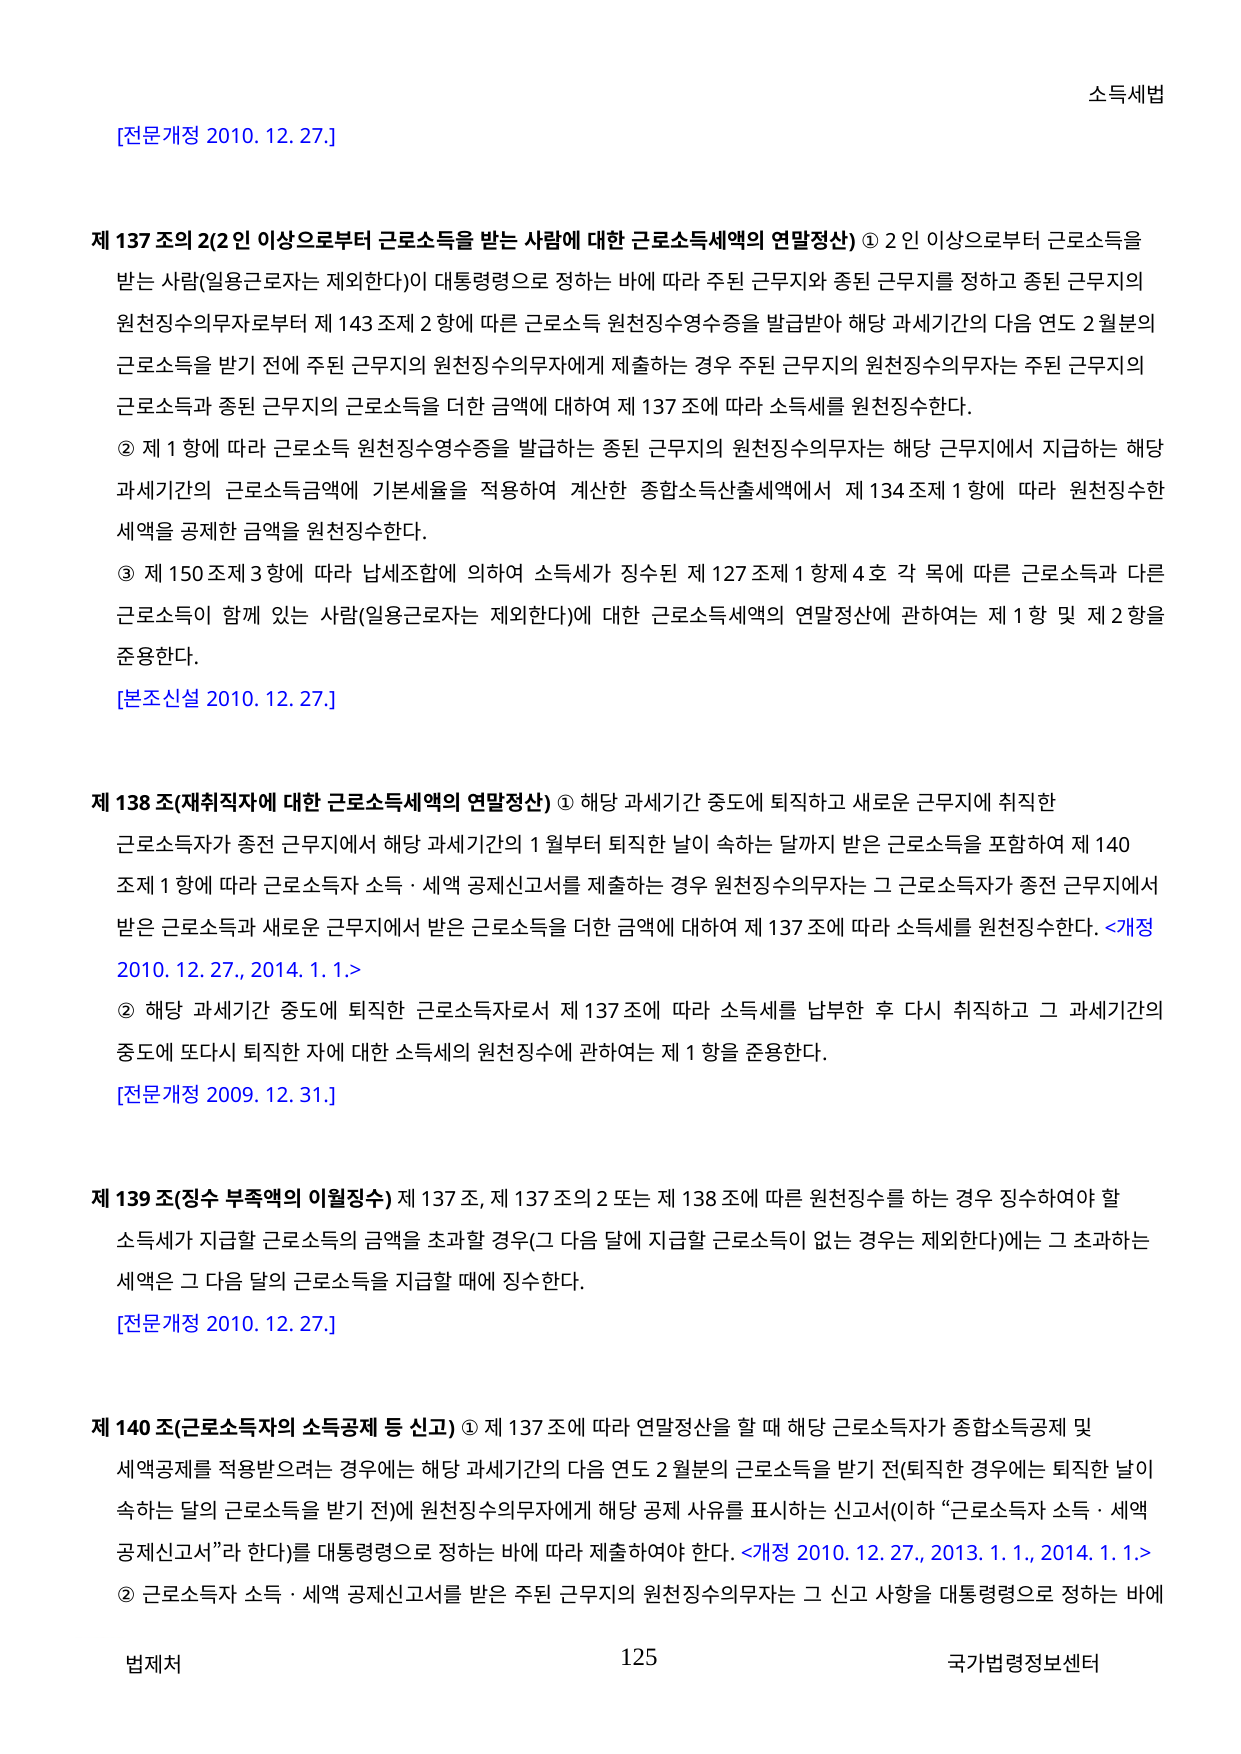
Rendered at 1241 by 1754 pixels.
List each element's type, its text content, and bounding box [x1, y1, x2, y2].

text 제140조(근로소득자의 소득공제 등 신고) ① 제137조에 따라 연말정산을 할 때 해당 근로소득자가 종합소득공제 및 세액공제를 적용받으려는 경우에는 해당 과세기간의 다음 연도 2월분의 근로소득을 받기 전(퇴직한 경우에는 퇴직한 날이 속하는 달의 근로소득을 받기 전)에 원천징수의무자에게 해당 공제 사유를 표시하는 신고서(이하 “근로소득자 소득ㆍ세액 공제신고서”라 한다)를 대통령령으로 정하는 바에 따라 제출하여야 한다. <개정 2010. 12. 27., 2013. 1. 1., 2014. 1. 1.> [92, 1400, 1165, 1567]
text ③ 제150조제3항에 따라 납세조합에 의하여 소득세가 징수된 제127조제1항제4호 각 목에 따른 근로소득과 다른 근로소득이 함께 있는 사람(일용근로자는 제외한다)에 대한 근로소득세액의 연말정산에 관하여는 제1항 및 제2항을 준용한다. [117, 546, 1165, 671]
text [전문개정 2010. 12. 27.] [117, 108, 1165, 150]
text [전문개정 2010. 12. 27.] [117, 1296, 1165, 1337]
text 제137조의2(2인 이상으로부터 근로소득을 받는 사람에 대한 근로소득세액의 연말정산) ① 2인 이상으로부터 근로소득을 받는 사람(일용근로자는 제외한다)이 대통령령으로 정하는 바에 따라 주된 근무지와 종된 근무지를 정하고 종된 근무지의 원천징수의무자로부터 제143조제2항에 따른 근로소득 원천징수영수증을 발급받아 해당 과세기간의 다음 연도 2월분의 근로소득을 받기 전에 주된 근무지의 원천징수의무자에게 제출하는 경우 주된 근무지의 원천징수의무자는 주된 근무지의 근로소득과 종된 근무지의 근로소득을 더한 금액에 대하여 제137조에 따라 소득세를 원천징수한다. [92, 212, 1165, 421]
text 제138조(재취직자에 대한 근로소득세액의 연말정산) ① 해당 과세기간 중도에 퇴직하고 새로운 근무지에 취직한 근로소득자가 종전 근무지에서 해당 과세기간의 1월부터 퇴직한 날이 속하는 달까지 받은 근로소득을 포함하여 제140조제1항에 따라 근로소득자 소득ㆍ세액 공제신고서를 제출하는 경우 원천징수의무자는 그 근로소득자가 종전 근무지에서 받은 근로소득과 새로운 근무지에서 받은 근로소득을 더한 금액에 대하여 제137조에 따라 소득세를 원천징수한다. <개정 2010. 12. 27., 2014. 1. 1.> [92, 775, 1165, 983]
text 제139조(징수 부족액의 이월징수) 제137조, 제137조의2 또는 제138조에 따른 원천징수를 하는 경우 징수하여야 할 소득세가 지급할 근로소득의 금액을 초과할 경우(그 다음 달에 지급할 근로소득이 없는 경우는 제외한다)에는 그 초과하는 세액은 그 다음 달의 근로소득을 지급할 때에 징수한다. [92, 1171, 1165, 1296]
text [본조신설 2010. 12. 27.] [117, 671, 1165, 712]
text [전문개정 2009. 12. 31.] [117, 1067, 1165, 1108]
text ② 제1항에 따라 근로소득 원천징수영수증을 발급하는 종된 근무지의 원천징수의무자는 해당 근무지에서 지급하는 해당 과세기간의 근로소득금액에 기본세율을 적용하여 계산한 종합소득산출세액에서 제134조제1항에 따라 원천징수한 세액을 공제한 금액을 원천징수한다. [117, 421, 1165, 546]
text ② 해당 과세기간 중도에 퇴직한 근로소득자로서 제137조에 따라 소득세를 납부한 후 다시 취직하고 그 과세기간의 중도에 또다시 퇴직한 자에 대한 소득세의 원천징수에 관하여는 제1항을 준용한다. [117, 983, 1165, 1067]
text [117, 1567, 1165, 1608]
